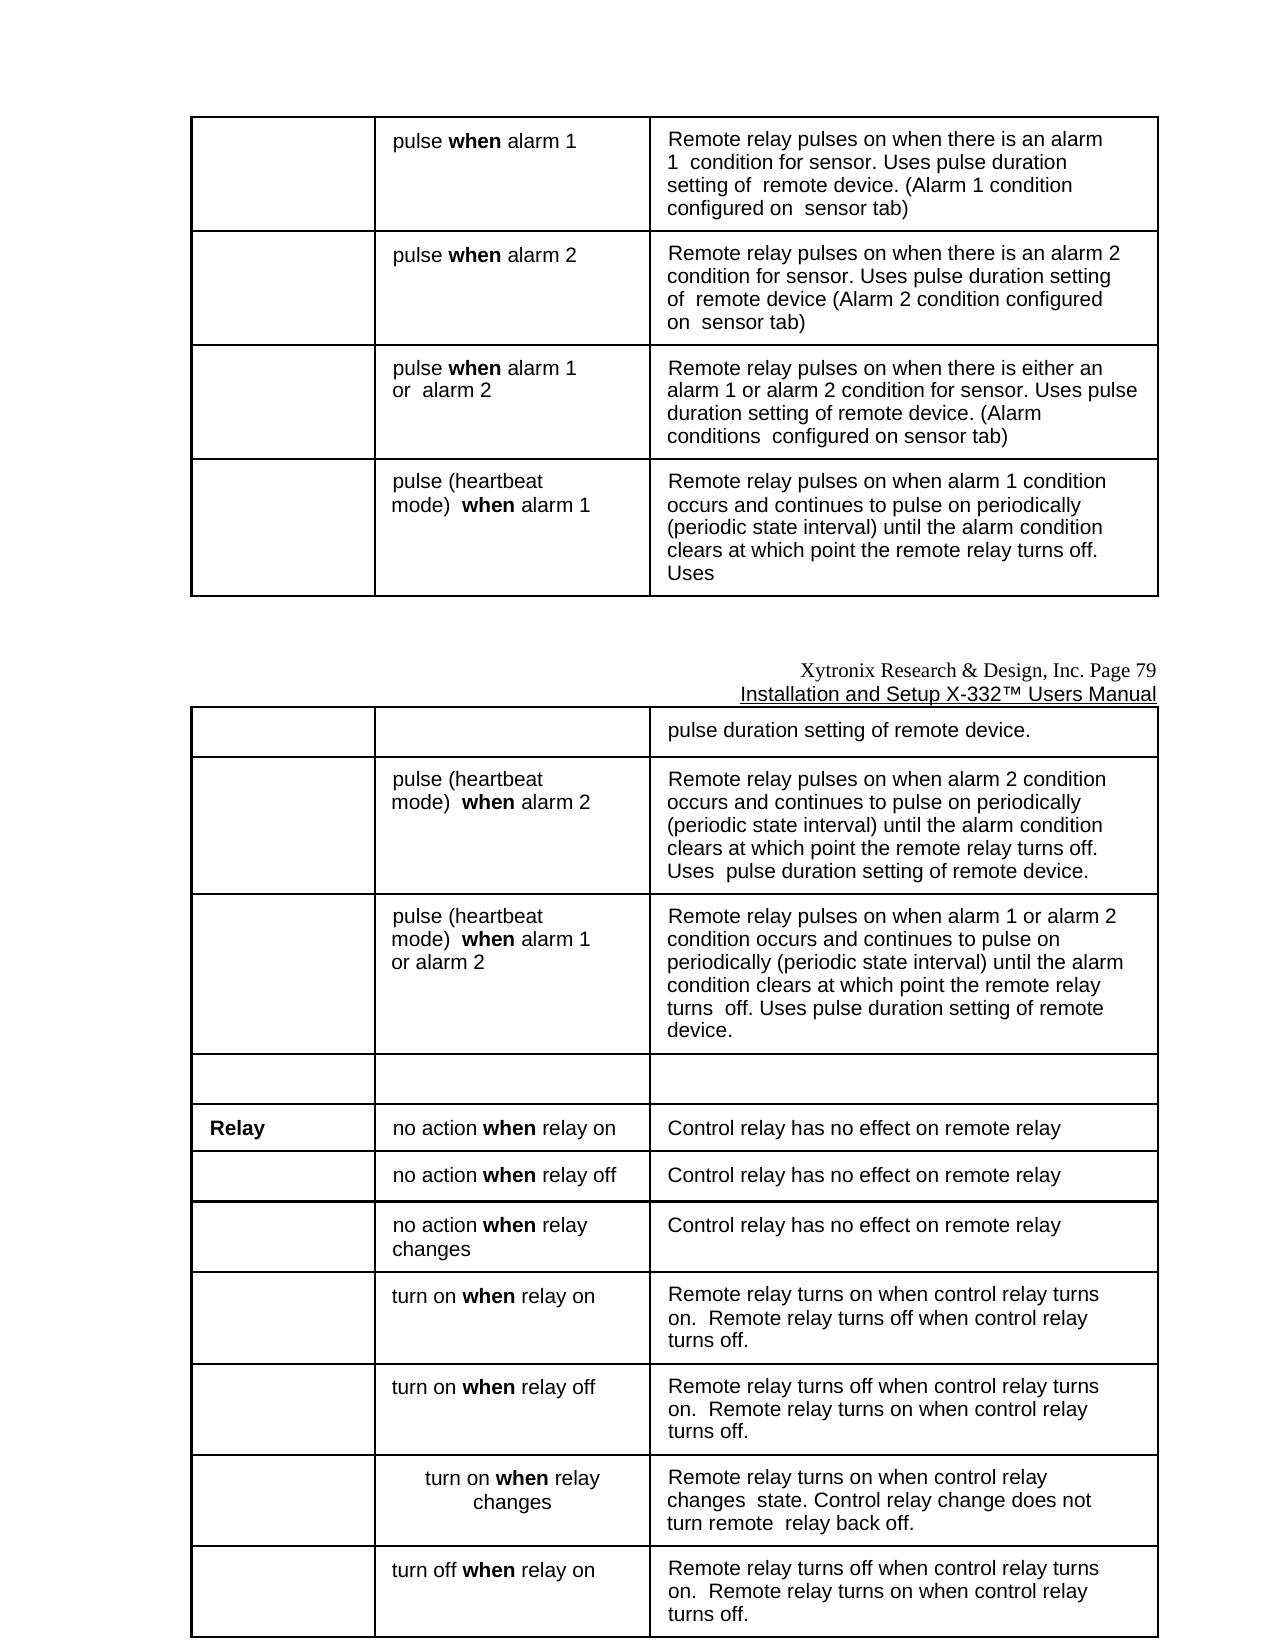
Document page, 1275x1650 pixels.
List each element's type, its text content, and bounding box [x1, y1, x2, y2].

table_cell Relay [193, 1105, 374, 1150]
table_cell Control relay has no effect on remote relay [651, 1203, 1157, 1271]
table_header [376, 708, 649, 756]
table_cell Remote relay turns on when control relay changes state. Control relay change does not turn remote relay back off. [651, 1456, 1157, 1545]
text Xytronix Research & Design, Inc. Page 79 [0, 658, 1156, 682]
table_cell Remote relay pulses on when there is an alarm 1 condition for sensor. Uses pulse duration setting of remote device. (Alarm 1 condition configured on sensor tab) [651, 118, 1157, 230]
table_cell no action when relay changes [376, 1203, 649, 1271]
table_cell [193, 895, 374, 1053]
table_cell Remote relay pulses on when alarm 2 condition occurs and continues to pulse on periodically (periodic state interval) until the alarm condition clears at which point the remote relay turns off. Uses pulse duration setting of remote device. [651, 758, 1157, 893]
text Installation and Setup X-332™ Users Manual [0, 682, 1157, 706]
table_cell pulse when alarm 2 [376, 232, 649, 344]
table_cell turn on when relay on [376, 1273, 649, 1362]
table_cell [193, 118, 374, 230]
table_cell turn on when relay off [376, 1365, 649, 1454]
table_cell Remote relay turns off when control relay turns on. Remote relay turns on when control relay turns off. [651, 1365, 1157, 1454]
table_cell [193, 1456, 374, 1545]
table_cell [651, 1055, 1157, 1103]
table_cell no action when relay on [376, 1105, 649, 1150]
table_cell [193, 346, 374, 458]
table_cell [376, 1055, 649, 1103]
table_cell pulse when alarm 1 or alarm 2 [376, 346, 649, 458]
table_cell Control relay has no effect on remote relay [651, 1152, 1157, 1200]
table_cell Remote relay pulses on when there is an alarm 2 condition for sensor. Uses pulse duration setting of remote device (Alarm 2 condition configured on sensor tab) [651, 232, 1157, 344]
table_header [193, 708, 374, 756]
table_cell Control relay has no effect on remote relay [651, 1105, 1157, 1150]
table_cell no action when relay off [376, 1152, 649, 1200]
table_header pulse duration setting of remote device. [651, 708, 1157, 756]
table_cell [193, 758, 374, 893]
table_cell [193, 1365, 374, 1454]
table_cell [193, 1203, 374, 1271]
table_cell [193, 1273, 374, 1362]
table_cell pulse (heartbeat mode) when alarm 2 [376, 758, 649, 893]
table_cell Remote relay pulses on when alarm 1 or alarm 2 condition occurs and continues to pulse on periodically (periodic state interval) until the alarm condition clears at which point the remote relay turns off. Uses pulse duration setting of remote device. [651, 895, 1157, 1053]
table_cell Remote relay pulses on when alarm 1 condition occurs and continues to pulse on periodically (periodic state interval) until the alarm condition clears at which point the remote relay turns off. Uses [651, 460, 1157, 595]
table_cell pulse when alarm 1 [376, 118, 649, 230]
table_cell Remote relay pulses on when there is either an alarm 1 or alarm 2 condition for sensor. Uses pulse duration setting of remote device. (Alarm conditions configured on sensor tab) [651, 346, 1157, 458]
table_cell [193, 1152, 374, 1200]
table_cell [193, 1547, 374, 1636]
table_cell turn off when relay on [376, 1547, 649, 1636]
table_cell [193, 1055, 374, 1103]
table_cell pulse (heartbeat mode) when alarm 1 [376, 460, 649, 595]
table_cell pulse (heartbeat mode) when alarm 1 or alarm 2 [376, 895, 649, 1053]
table_cell [193, 460, 374, 595]
table_cell Remote relay turns off when control relay turns on. Remote relay turns on when control relay turns off. [651, 1547, 1157, 1636]
table_cell Remote relay turns on when control relay turns on. Remote relay turns off when control relay turns off. [651, 1273, 1157, 1362]
table_cell turn on when relay changes [376, 1456, 649, 1545]
table_cell [193, 232, 374, 344]
